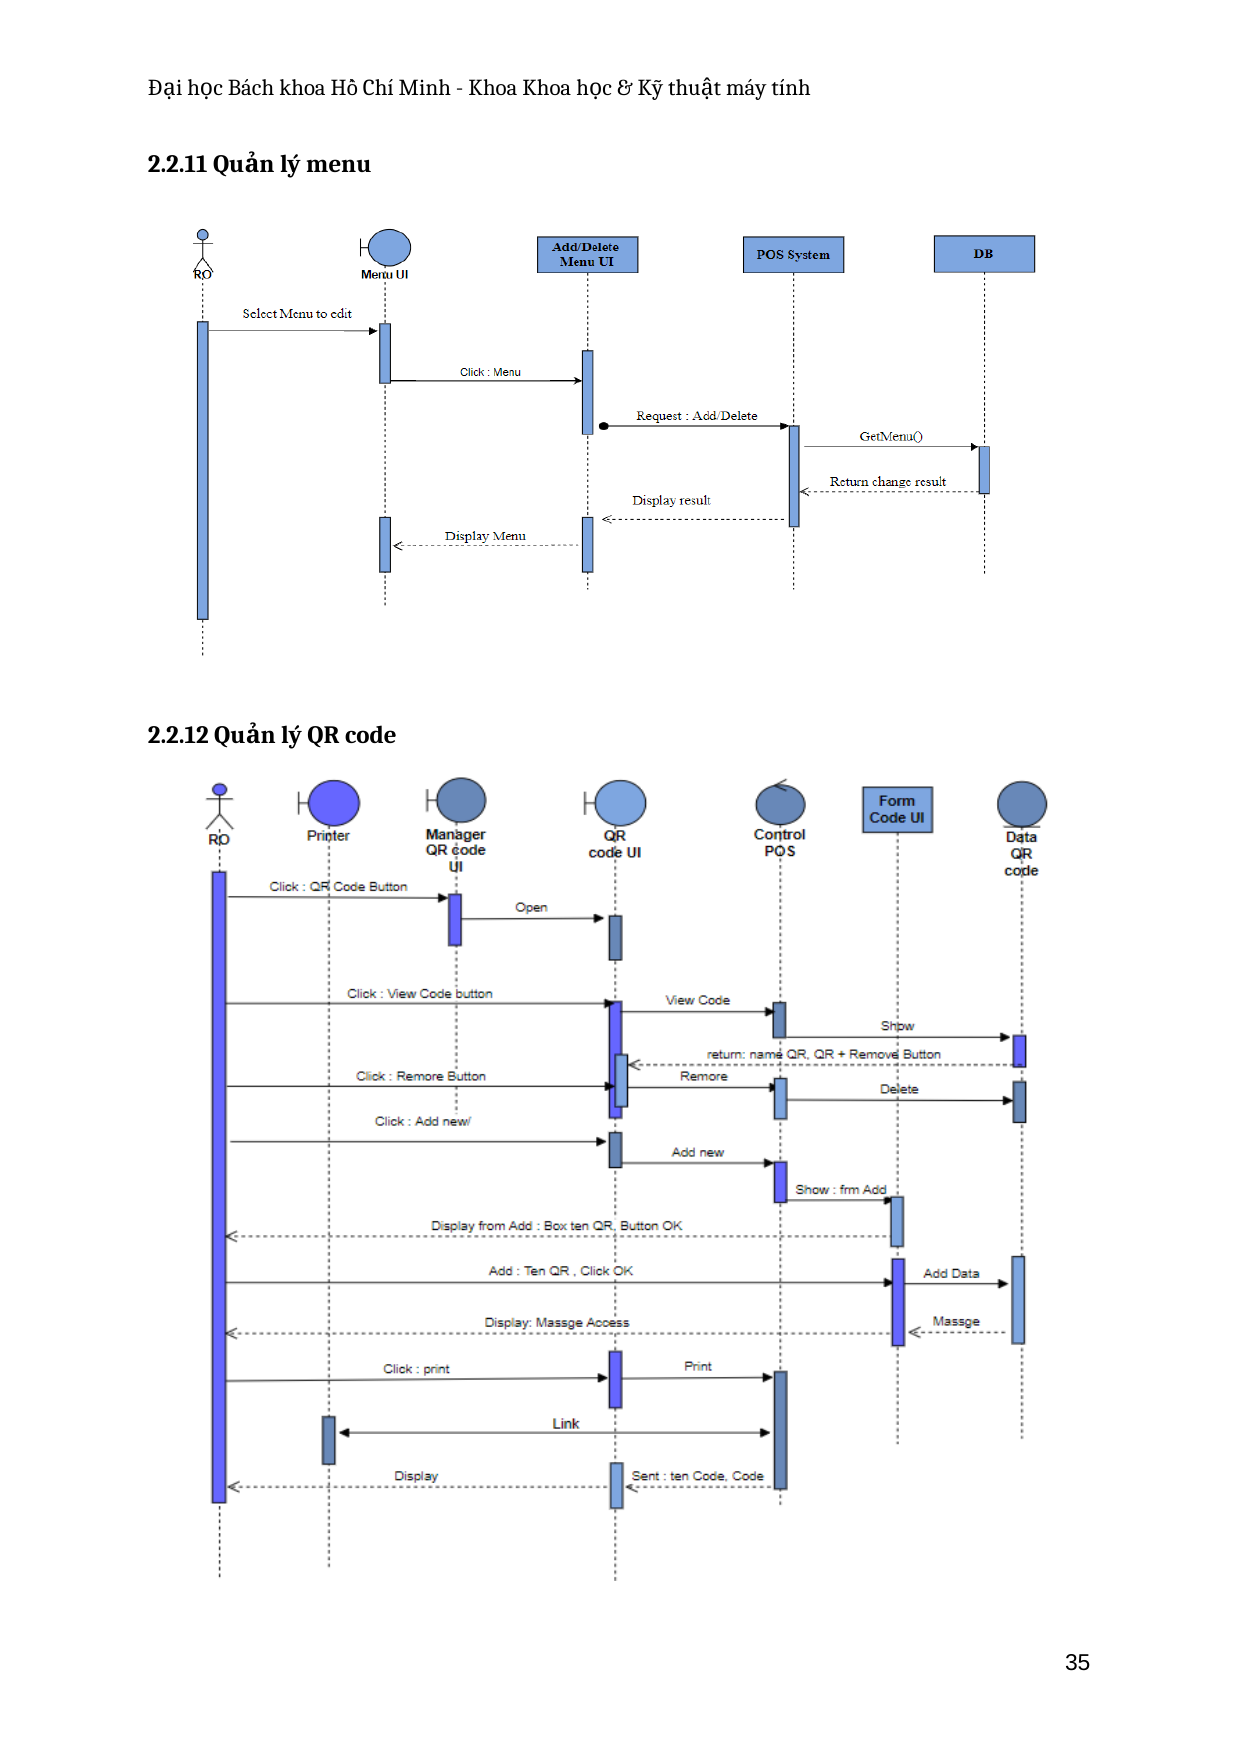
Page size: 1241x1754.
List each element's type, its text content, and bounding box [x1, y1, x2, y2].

picture [147, 187, 1089, 684]
subtitle 2.2.12 Quản lý QR code [148, 721, 1090, 749]
picture [147, 757, 1089, 1581]
subtitle 2.2.11 Quản lý menu [148, 150, 1090, 179]
